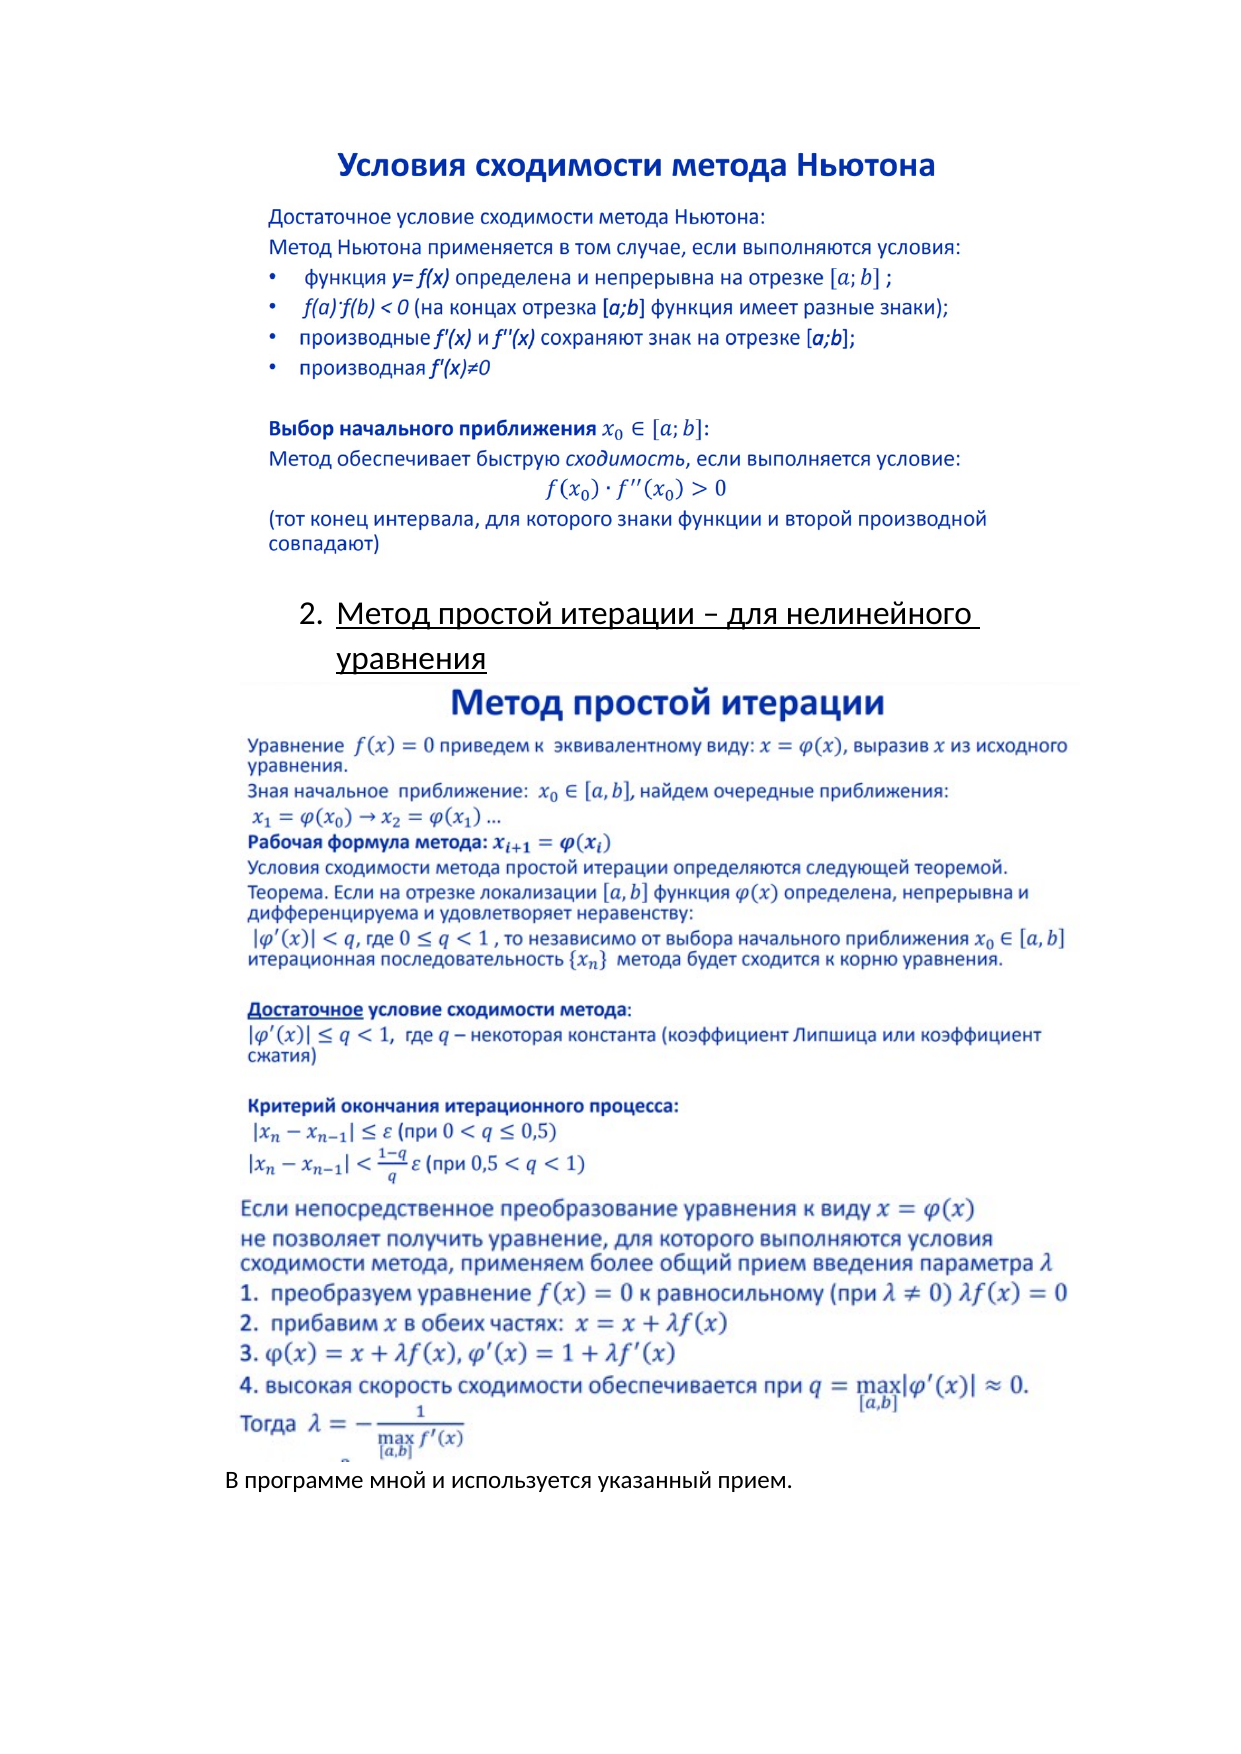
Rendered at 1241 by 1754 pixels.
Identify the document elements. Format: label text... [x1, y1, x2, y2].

picture [240, 682, 1080, 1189]
text В программе мной и используется указанный прием. [225, 1464, 1098, 1494]
picture [258, 149, 995, 570]
picture [235, 1195, 1085, 1462]
list Метод простой итерации – для нелинейного уравнения [298, 592, 1098, 678]
